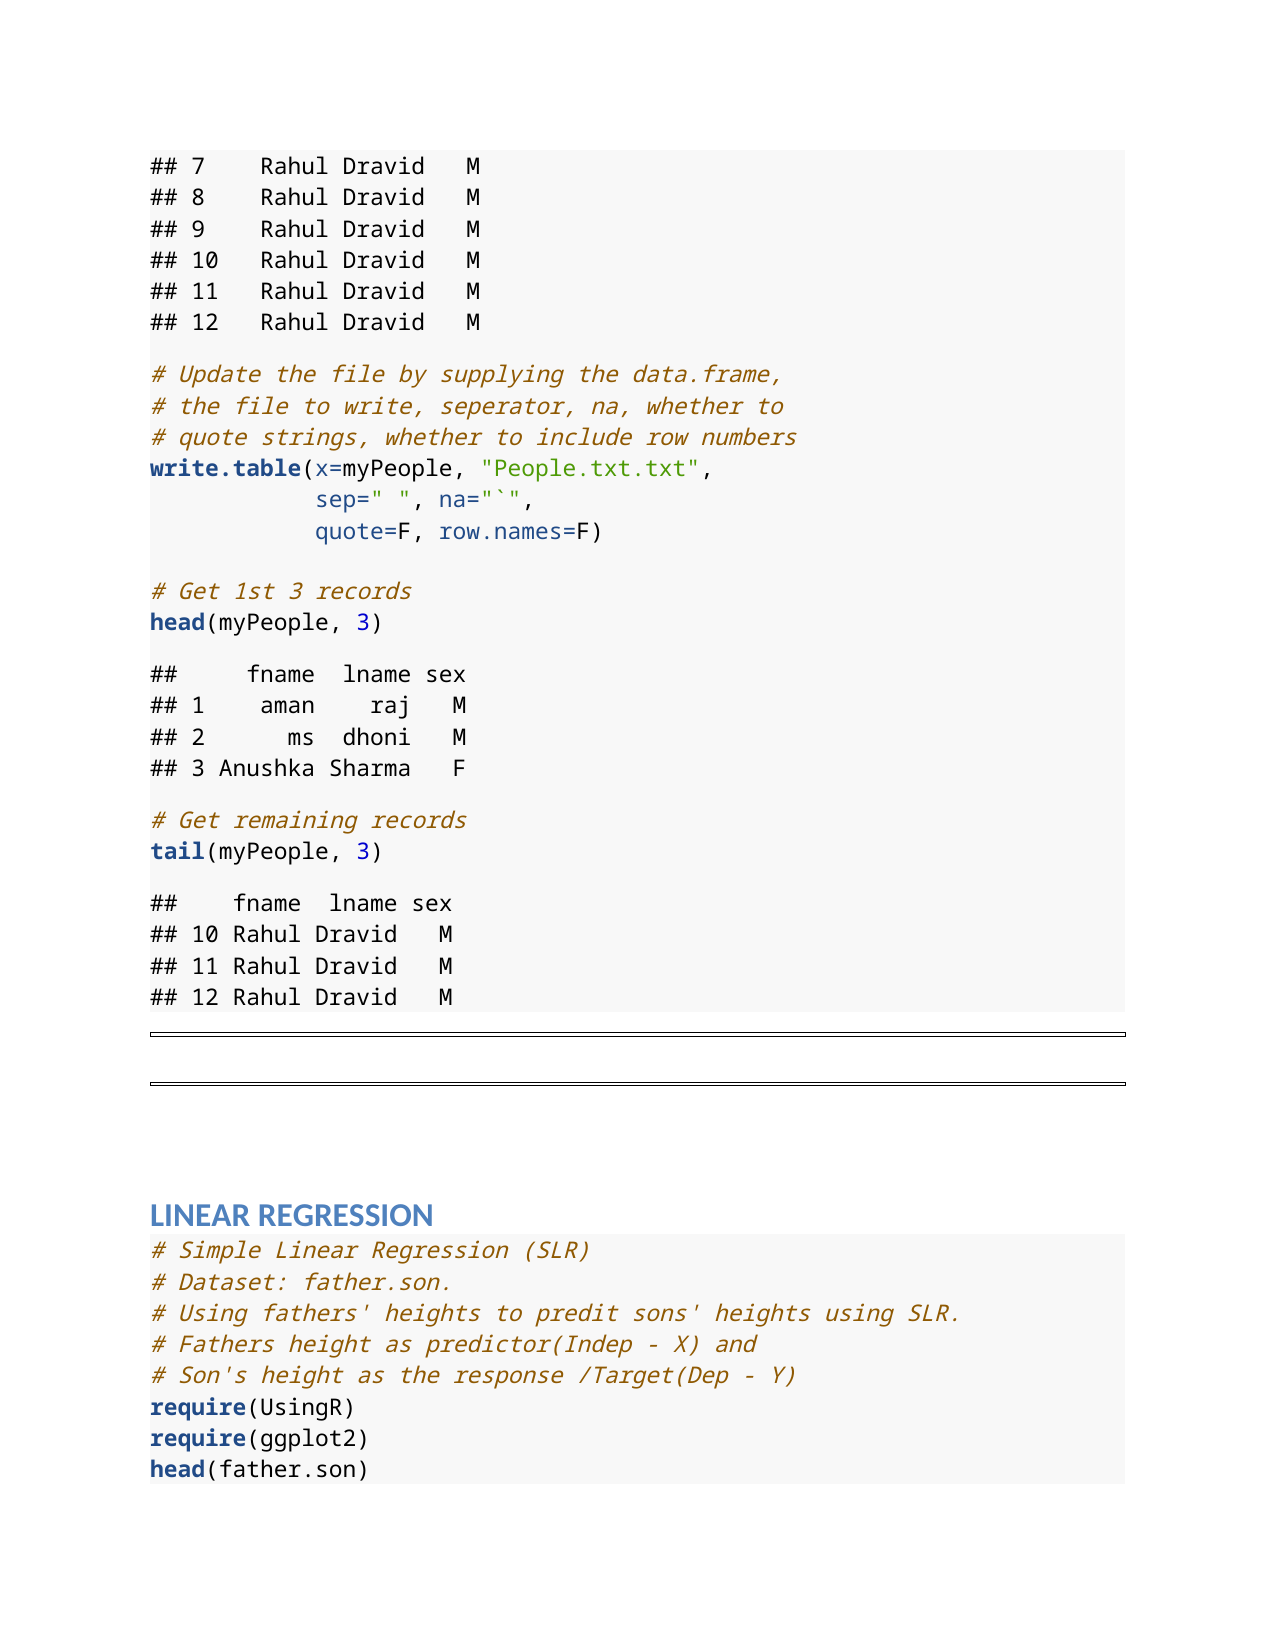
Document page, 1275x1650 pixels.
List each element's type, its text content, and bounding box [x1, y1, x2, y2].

text ## fname lname sex ## 1 aman raj M ## 2 ms dhoni M ## 3 Anushka Sharma F [150, 658, 1125, 783]
text # Get remaining records tail(myPeople, 3) [384, 804, 1125, 866]
subtitle LINEAR REGRESSION [150, 1194, 1125, 1234]
text ## fname lname sex ## 10 Rahul Dravid M ## 11 Rahul Dravid M ## 12 Rahul Dravid M [150, 887, 1125, 1012]
text # Simple Linear Regression (SLR) # Dataset: father.son. # Using fathers' heights to predit sons' heights using SLR. # Fathers height as predictor(Indep - X) and # Son's height as the response /Target(Dep - Y) require(UsingR) require(ggplot2) head(father.son) [356, 1234, 1125, 1484]
text # Update the file by supplying the data.frame, # the file to write, seperator, na, whether to # quote strings, whether to include row numbers write.table(x=myPeople, "People.txt.txt", sep=" ", na="`", quote=F, row.names=F) # Get 1st 3 records head(myPeople, 3) [150, 358, 1125, 637]
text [150, 150, 1125, 337]
